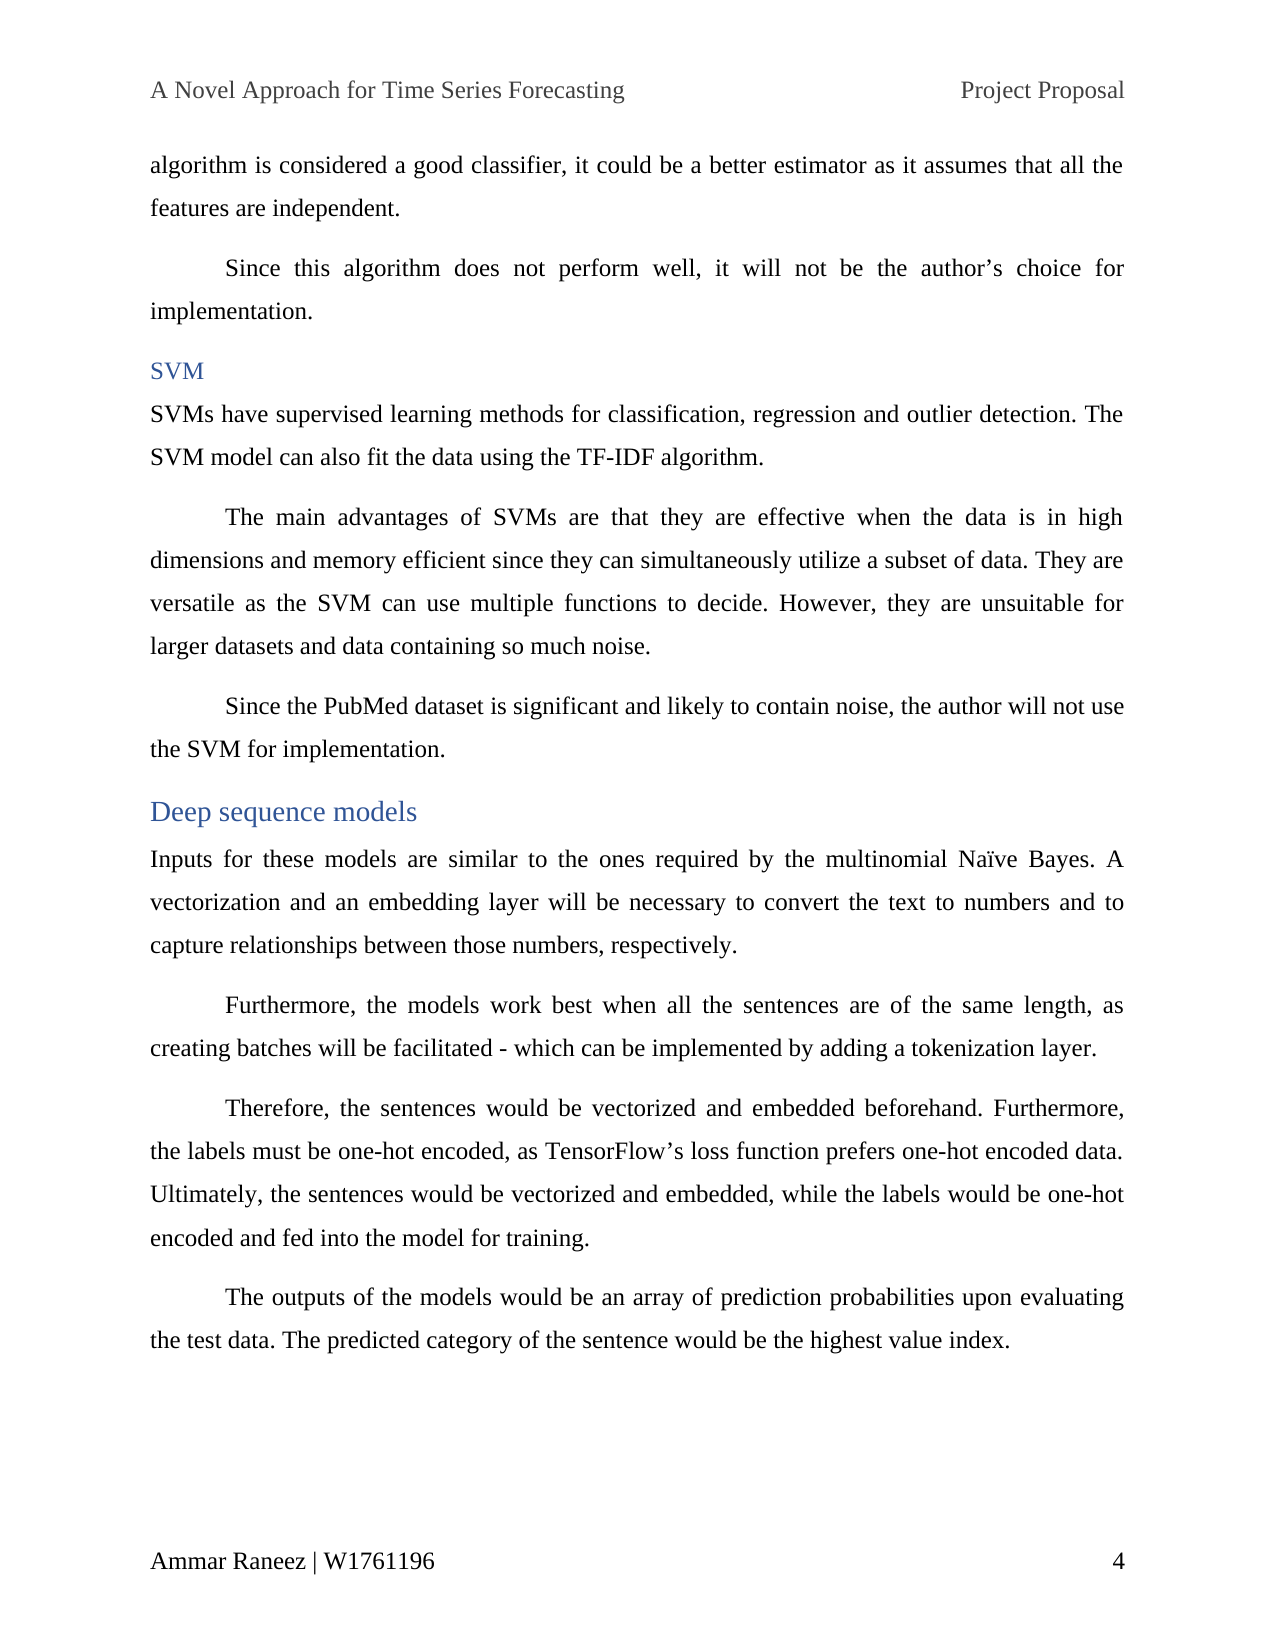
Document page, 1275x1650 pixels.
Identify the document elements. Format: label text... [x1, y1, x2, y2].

text Since this algorithm does not perform well, it will not be the author’s choice for implementation. [150, 253, 1125, 325]
text Therefore, the sentences would be vectorized and embedded beforehand. Furthermore, the labels must be one-hot encoded, as TensorFlow’s loss function prefers one-hot encoded data. Ultimately, the sentences would be vectorized and embedded, while the labels would be one-hot encoded and fed into the model for training. [150, 1093, 1125, 1251]
text Inputs for these models are similar to the ones required by the multinomial Naïve Bayes. A vectorization and an embedding layer will be necessary to convert the text to numbers and to capture relationships between those numbers, respectively. [150, 844, 1125, 959]
subtitle SVM [150, 356, 1125, 384]
text The outputs of the models would be an array of prediction probabilities upon evaluating the test data. The predicted category of the sentence would be the highest value index. [150, 1282, 1125, 1354]
text The main advantages of SVMs are that they are effective when the data is in high dimensions and memory efficient since they can simultaneously utilize a subset of data. They are versatile as the SVM can use multiple functions to decide. However, they are unsuitable for larger datasets and data containing so much noise. [150, 502, 1125, 660]
text Since the PubMed dataset is significant and likely to contain noise, the author will not use the SVM for implementation. [150, 691, 1125, 763]
text Furthermore, the models work best when all the sentences are of the same length, as creating batches will be facilitated - which can be implemented by adding a tokenization layer. [150, 990, 1125, 1062]
subtitle Deep sequence models [150, 794, 1125, 827]
text SVMs have supervised learning methods for classification, regression and outlier detection. The SVM model can also fit the data using the TF-IDF algorithm. [150, 399, 1125, 471]
